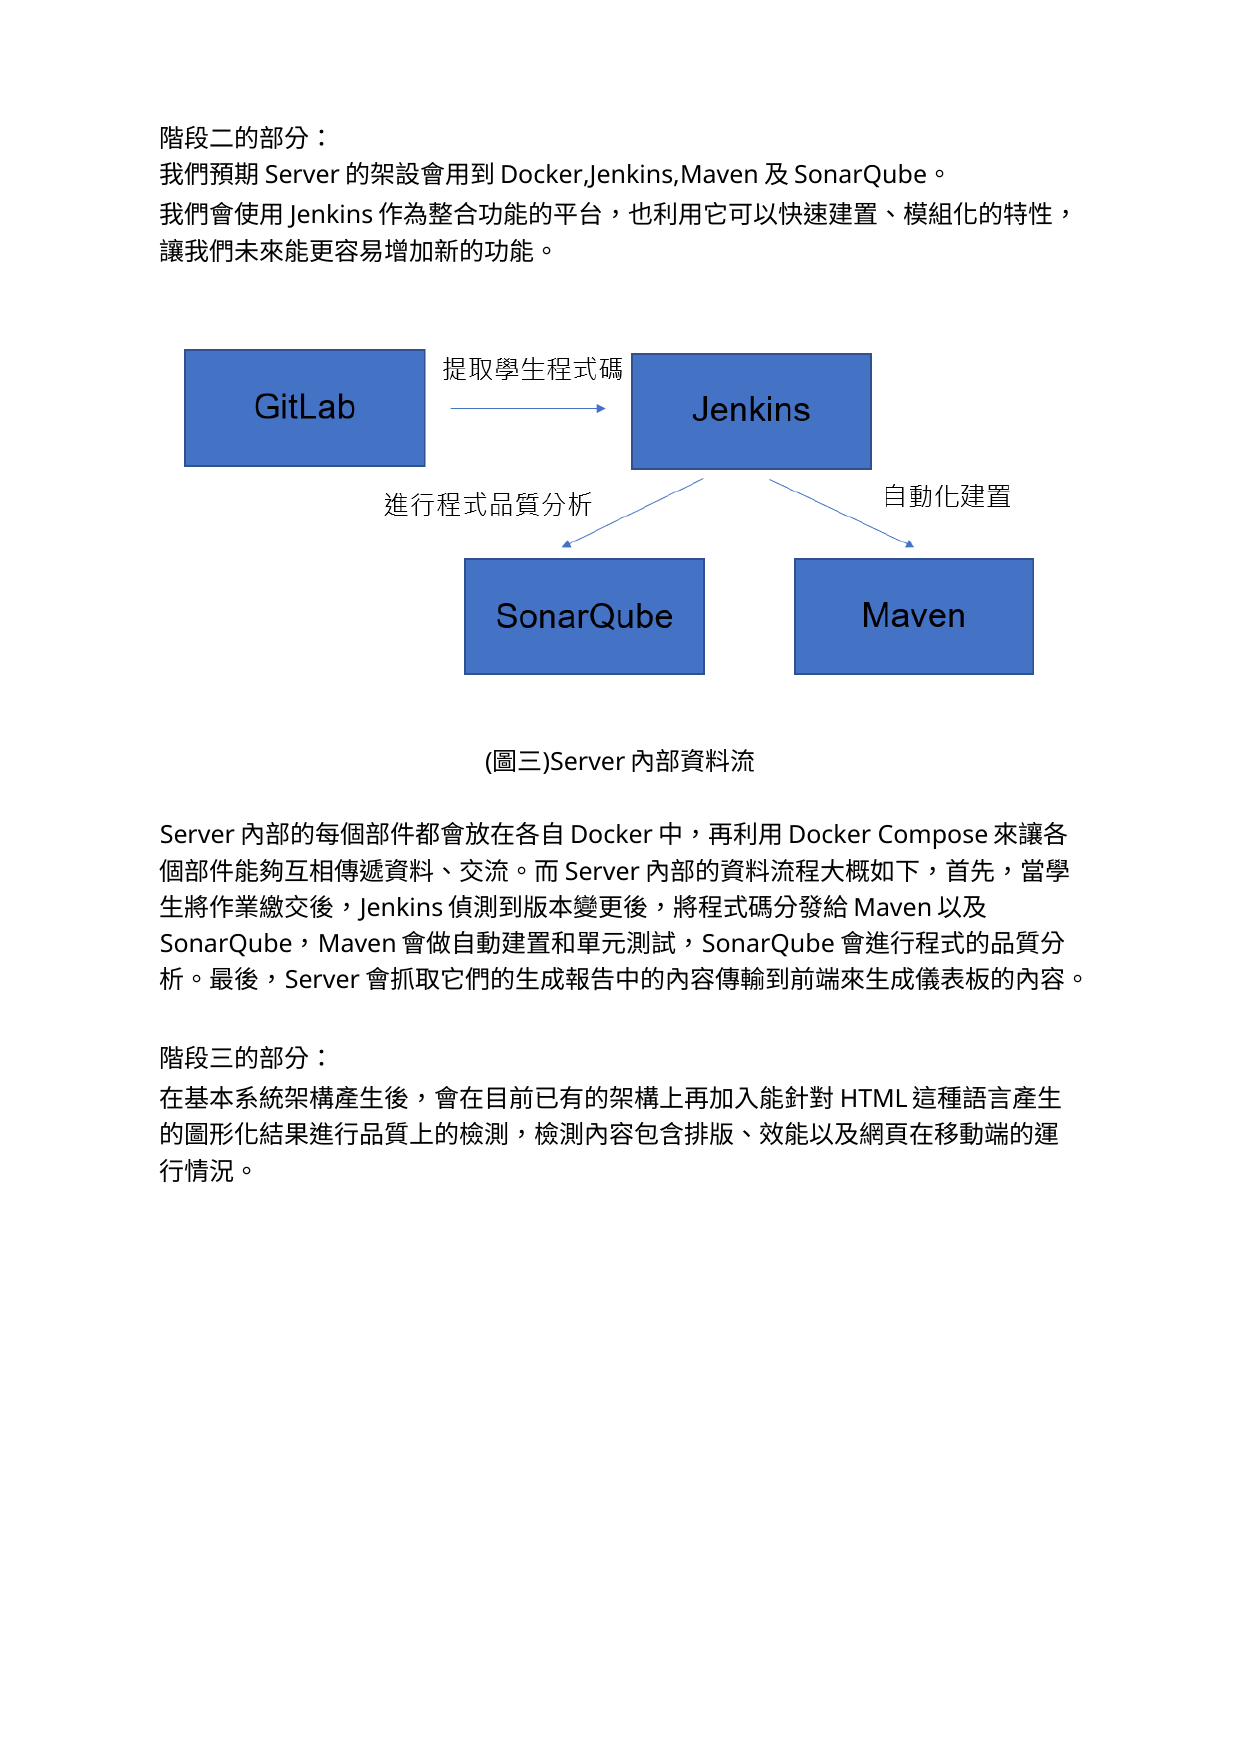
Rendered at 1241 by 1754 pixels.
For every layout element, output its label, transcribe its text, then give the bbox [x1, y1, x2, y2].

text 我們預期Server的架設會用到Docker,Jenkins,Maven及SonarQube。 [159, 154, 1081, 191]
text 我們會使用Jenkins作為整合功能的平台，也利用它可以快速建置、模組化的特性，讓我們未來能更容易增加新的功能。 [159, 195, 1081, 267]
picture [159, 295, 1081, 738]
text Server內部的每個部件都會放在各自Docker中，再利用Docker Compose來讓各個部件能夠互相傳遞資料、交流。而Server內部的資料流程大概如下，首先，當學生將作業繳交後，Jenkins偵測到版本變更後，將程式碼分發給Maven以及SonarQube，Maven會做自動建置和單元測試，SonarQube會進行程式的品質分析。最後，Server會抓取它們的生成報告中的內容傳輸到前端來生成儀表板的內容。 [159, 815, 1081, 996]
text 階段三的部分： [159, 1038, 1081, 1074]
text (圖三)Server內部資料流 [159, 741, 1081, 778]
text 在基本系統架構產生後，會在目前已有的架構上再加入能針對HTML這種語言產生的圖形化結果進行品質上的檢測，檢測內容包含排版、效能以及網頁在移動端的運行情況。 [159, 1079, 1081, 1187]
text 階段二的部分： [159, 118, 1081, 154]
